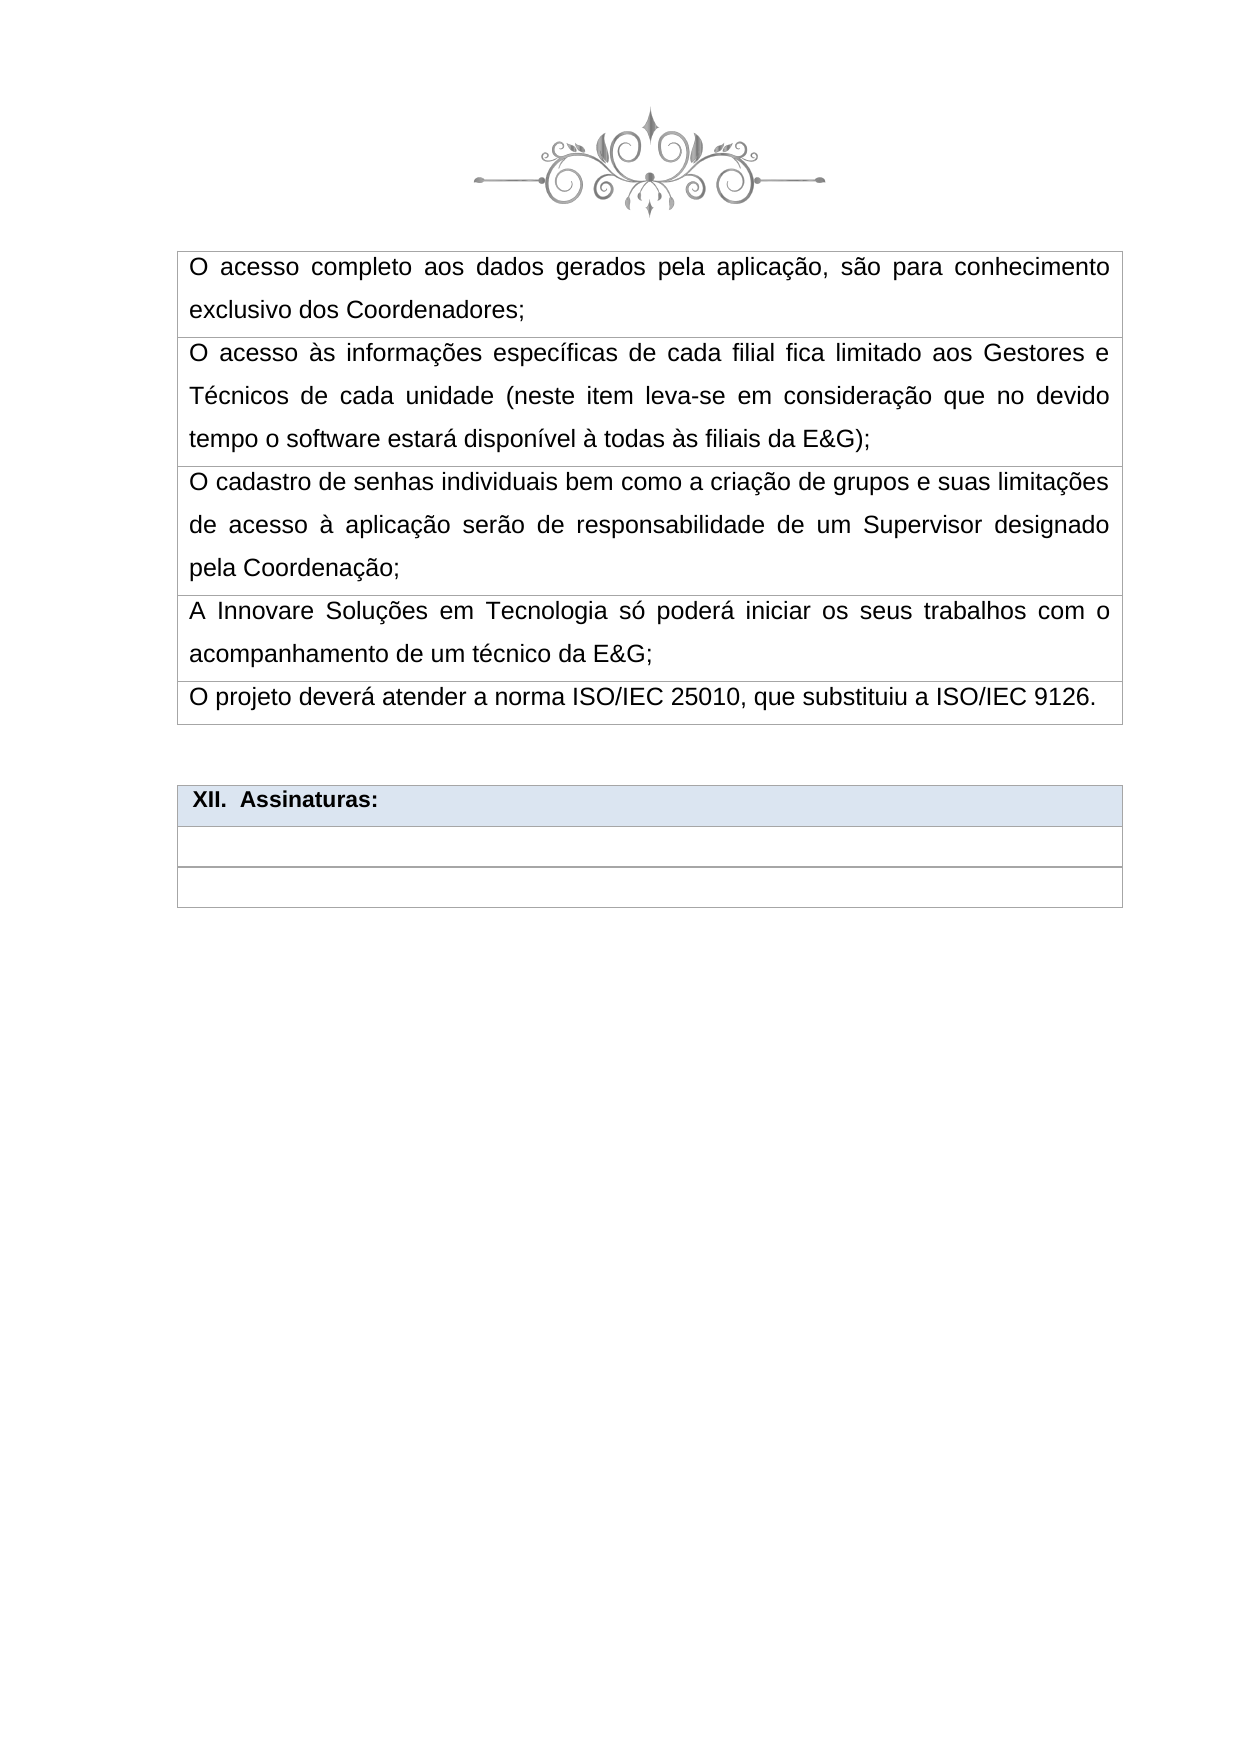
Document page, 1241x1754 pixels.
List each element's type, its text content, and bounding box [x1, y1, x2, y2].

table_cell O acesso às informações específicas de cada filial fica limitado aos Gestores e Técnicos de cada unidade (neste item leva-se em consideração que no devido tempo o software estará disponível à todas às filiais da E&G); [178, 338, 1122, 466]
table_cell [178, 827, 1122, 866]
table_cell [178, 868, 1122, 907]
table_cell A Innovare Soluções em Tecnologia só poderá iniciar os seus trabalhos com o acompanhamento de um técnico da E&G; [178, 596, 1122, 681]
table_cell O cadastro de senhas individuais bem como a criação de grupos e suas limitações de acesso à aplicação serão de responsabilidade de um Supervisor designado pela Coordenação; [178, 467, 1122, 595]
table_header XII. Assinaturas: [178, 786, 1122, 826]
table_cell O projeto deverá atender a norma ISO/IEC 25010, que substituiu a ISO/IEC 9126. [178, 682, 1122, 724]
table_cell O acesso completo aos dados gerados pela aplicação, são para conhecimento exclusivo dos Coordenadores; [178, 252, 1122, 337]
